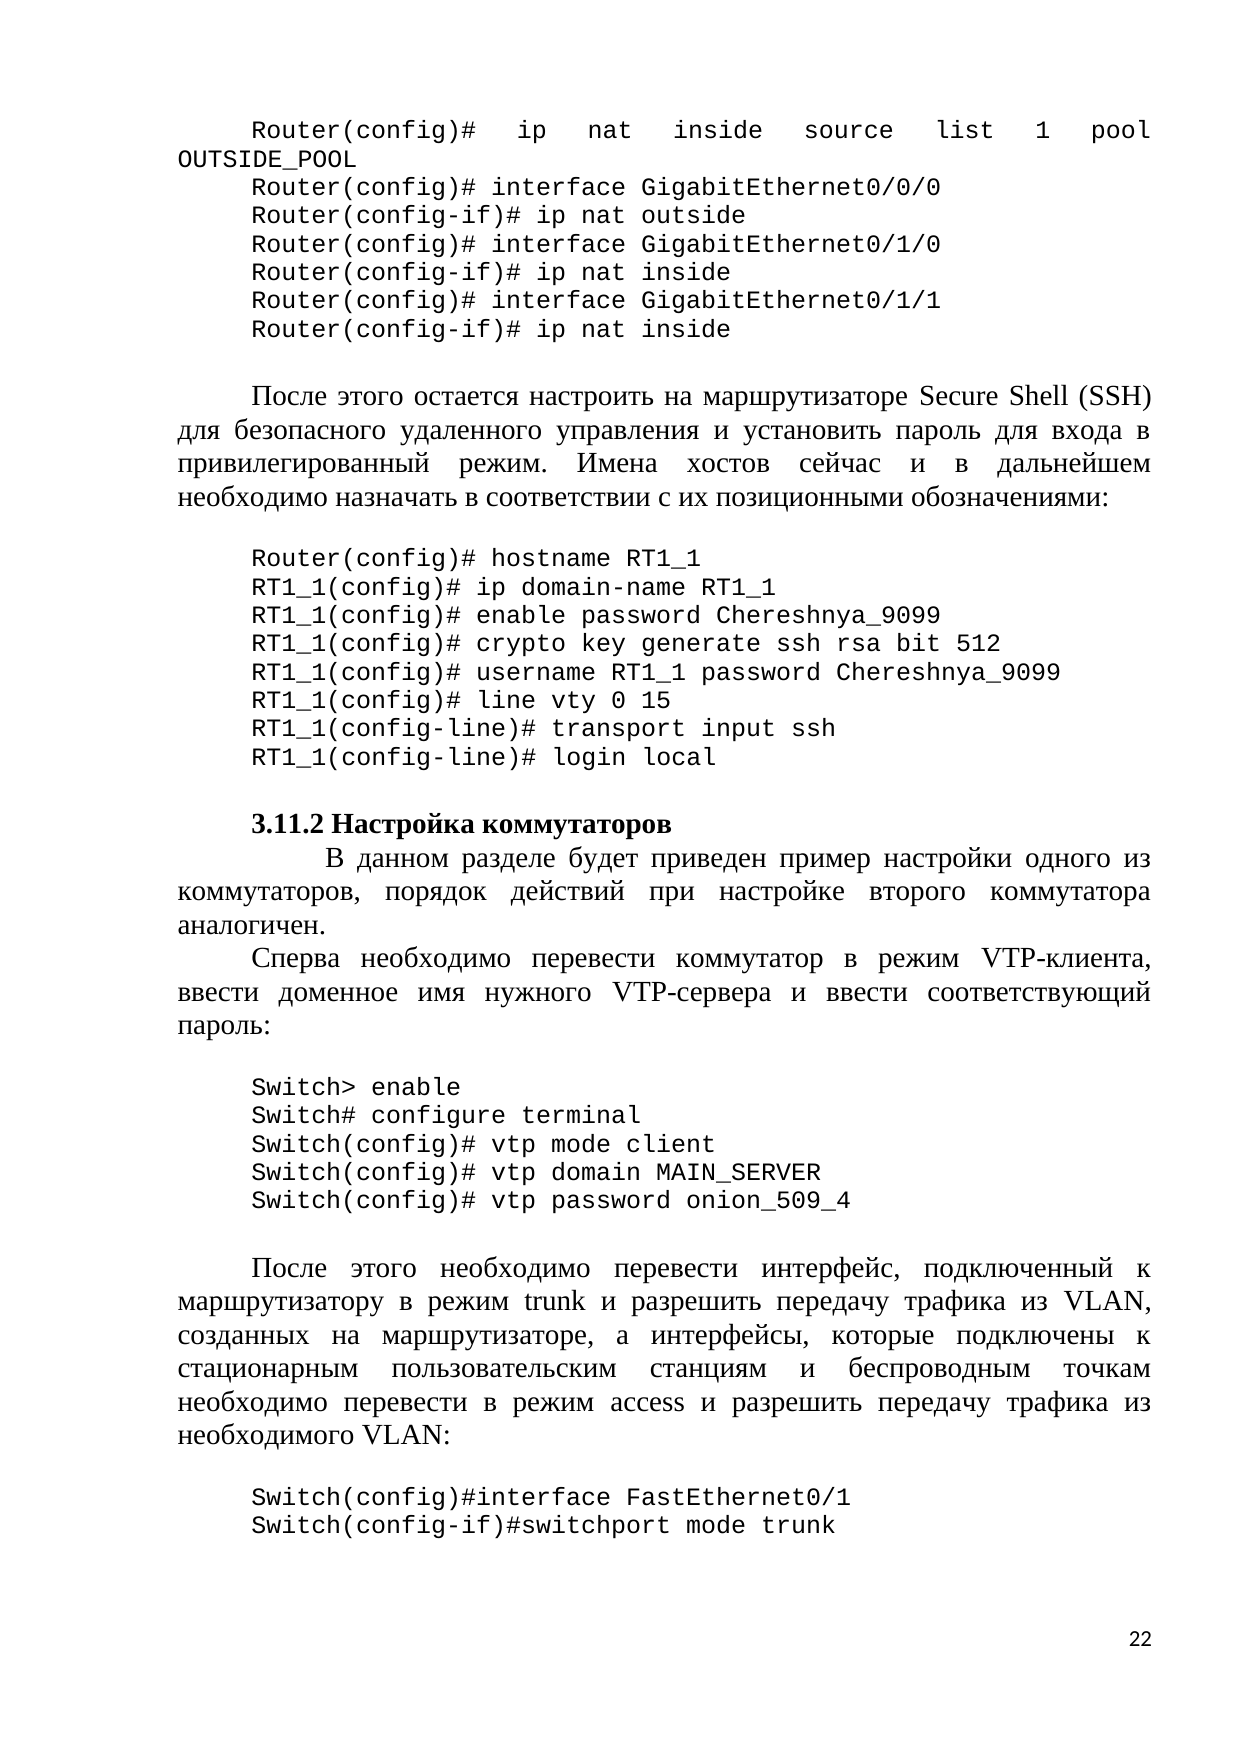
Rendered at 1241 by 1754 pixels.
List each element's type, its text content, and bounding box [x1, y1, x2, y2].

text RT1_1(config)# username RT1_1 password Chereshnya_9099 [177, 659, 1152, 688]
text Router(config-if)# ip nat outside [177, 203, 1152, 231]
text Switch(config)# vtp domain MAIN_SERVER [177, 1159, 1152, 1188]
text Router(config)# hostname RT1_1 [177, 546, 1152, 574]
text RT1_1(config-line)# login local [177, 744, 1152, 773]
text Router(config)# interface GigabitEthernet0/1/0 [177, 231, 1152, 260]
text Switch(config)# vtp mode client [177, 1131, 1152, 1159]
text Switch(config)#interface FastEthernet0/1 [177, 1484, 1152, 1513]
text Switch(config-if)#switchport mode trunk [177, 1513, 1152, 1541]
text Switch# configure terminal [177, 1103, 1152, 1131]
text Switch(config)# vtp password onion_509_4 [177, 1188, 1152, 1216]
text В данном разделе будет приведен пример настройки одного из коммутаторов, порядок действий при настройке второго коммутатора аналогичен. [177, 840, 1152, 940]
text После этого необходимо перевести интерфейс, подключенный к маршрутизатору в режим trunk и разрешить передачу трафика из VLAN, созданных на маршрутизаторе, а интерфейсы, которые подключены к стационарным пользовательским станциям и беспроводным точкам необходимо перевести в режим access и разрешить передачу трафика из необходимого VLAN: [177, 1250, 1152, 1451]
text Сперва необходимо перевести коммутатор в режим VTP-клиента, ввести доменное имя нужного VTP-сервера и ввести соответствующий пароль: [177, 940, 1152, 1041]
text RT1_1(config)# enable password Chereshnya_9099 [177, 603, 1152, 631]
text После этого остается настроить на маршрутизаторе Secure Shell (SSH) для безопасного удаленного управления и установить пароль для входа в привилегированный режим. Имена хостов сейчас и в дальнейшем необходимо назначать в соответствии с их позиционными обозначениями: [177, 378, 1152, 512]
text RT1_1(config)# ip domain-name RT1_1 [177, 574, 1152, 603]
text Switch> enable [177, 1074, 1152, 1103]
text Router(config-if)# ip nat inside [177, 260, 1152, 288]
text Router(config)# interface GigabitEthernet0/1/1 [177, 288, 1152, 316]
text Router(config-if)# ip nat inside [177, 316, 1152, 345]
text RT1_1(config)# line vty 0 15 [177, 688, 1152, 716]
text RT1_1(config)# crypto key generate ssh rsa bit 512 [177, 631, 1152, 659]
text RT1_1(config-line)# transport input ssh [177, 716, 1152, 744]
text 3.11.2 Настройка коммутаторов [177, 806, 1152, 840]
text Router(config)# interface GigabitEthernet0/0/0 [177, 175, 1152, 203]
text Router(config)# ip nat inside source list 1 pool OUTSIDE_POOL [177, 118, 1152, 175]
